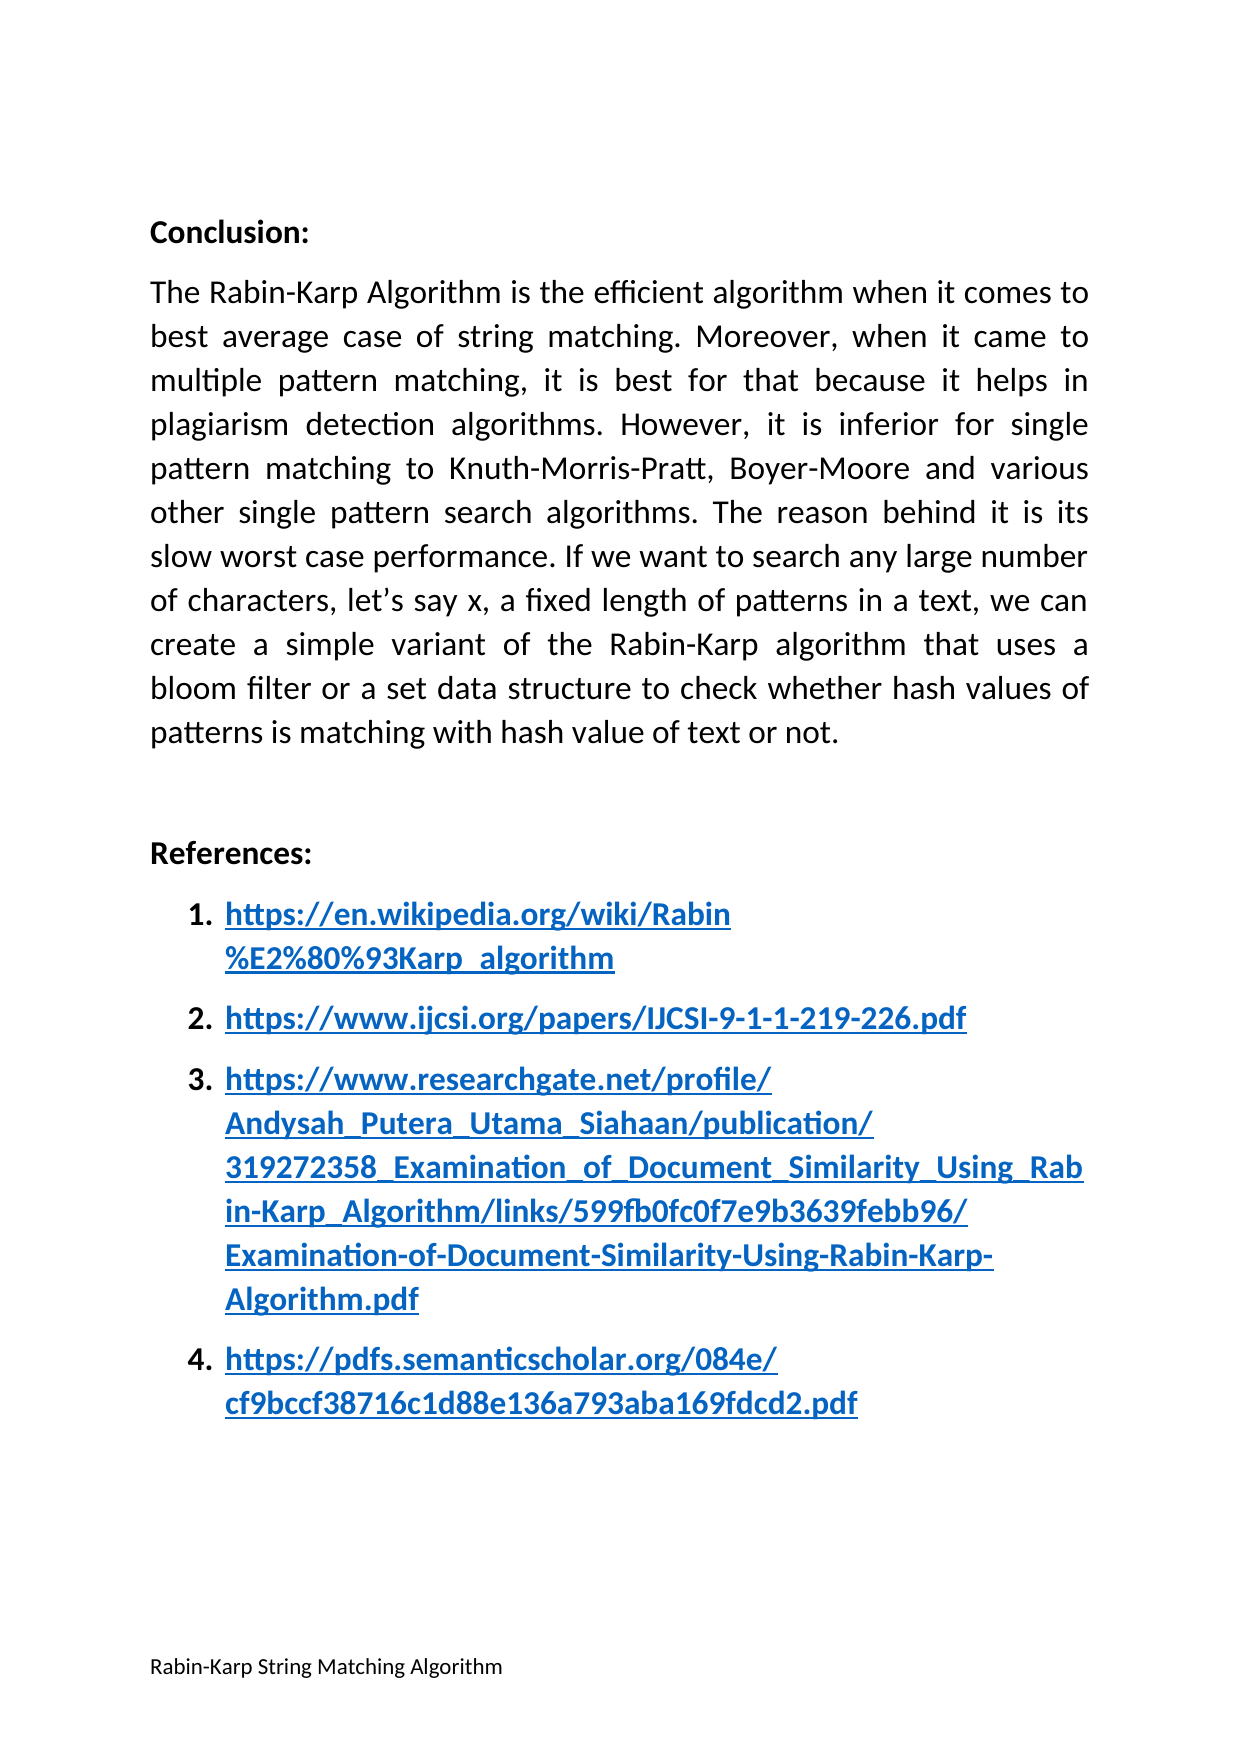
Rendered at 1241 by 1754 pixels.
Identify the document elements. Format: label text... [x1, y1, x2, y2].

text Conclusion: [150, 211, 1090, 251]
list https://en.wikipedia.org/wiki/Rabin%E2%80%93Karp_algorithm [187, 893, 1090, 977]
list https://pdfs.semanticscholar.org/084e/cf9bccf38716c1d88e136a793aba169fdcd2.pdf [187, 1338, 1090, 1423]
text The Rabin-Karp Algorithm is the efficient algorithm when it comes to best average case of string matching. Moreover, when it came to multiple pattern matching, it is best for that because it helps in plagiarism detection algorithms. However, it is inferior for single pattern matching to Knuth-Morris-Pratt, Boyer-Moore and various other single pattern search algorithms. The reason behind it is its slow worst case performance. If we want to search any large number of characters, let’s say x, a fixed length of patterns in a text, we can create a simple variant of the Rabin-Karp algorithm that uses a bloom filter or a set data structure to check whether hash values of patterns is matching with hash value of text or not. [150, 271, 1090, 752]
list https://www.researchgate.net/profile/Andysah_Putera_Utama_Siahaan/publication/319272358_Examination_of_Document_Similarity_Using_Rabin-Karp_Algorithm/links/599fb0fc0f7e9b3639febb96/Examination-of-Document-Similarity-Using-Rabin-Karp-Algorithm.pdf [187, 1058, 1090, 1318]
text References: [150, 832, 1090, 873]
list https://www.ijcsi.org/papers/IJCSI-9-1-1-219-226.pdf [187, 997, 1090, 1038]
